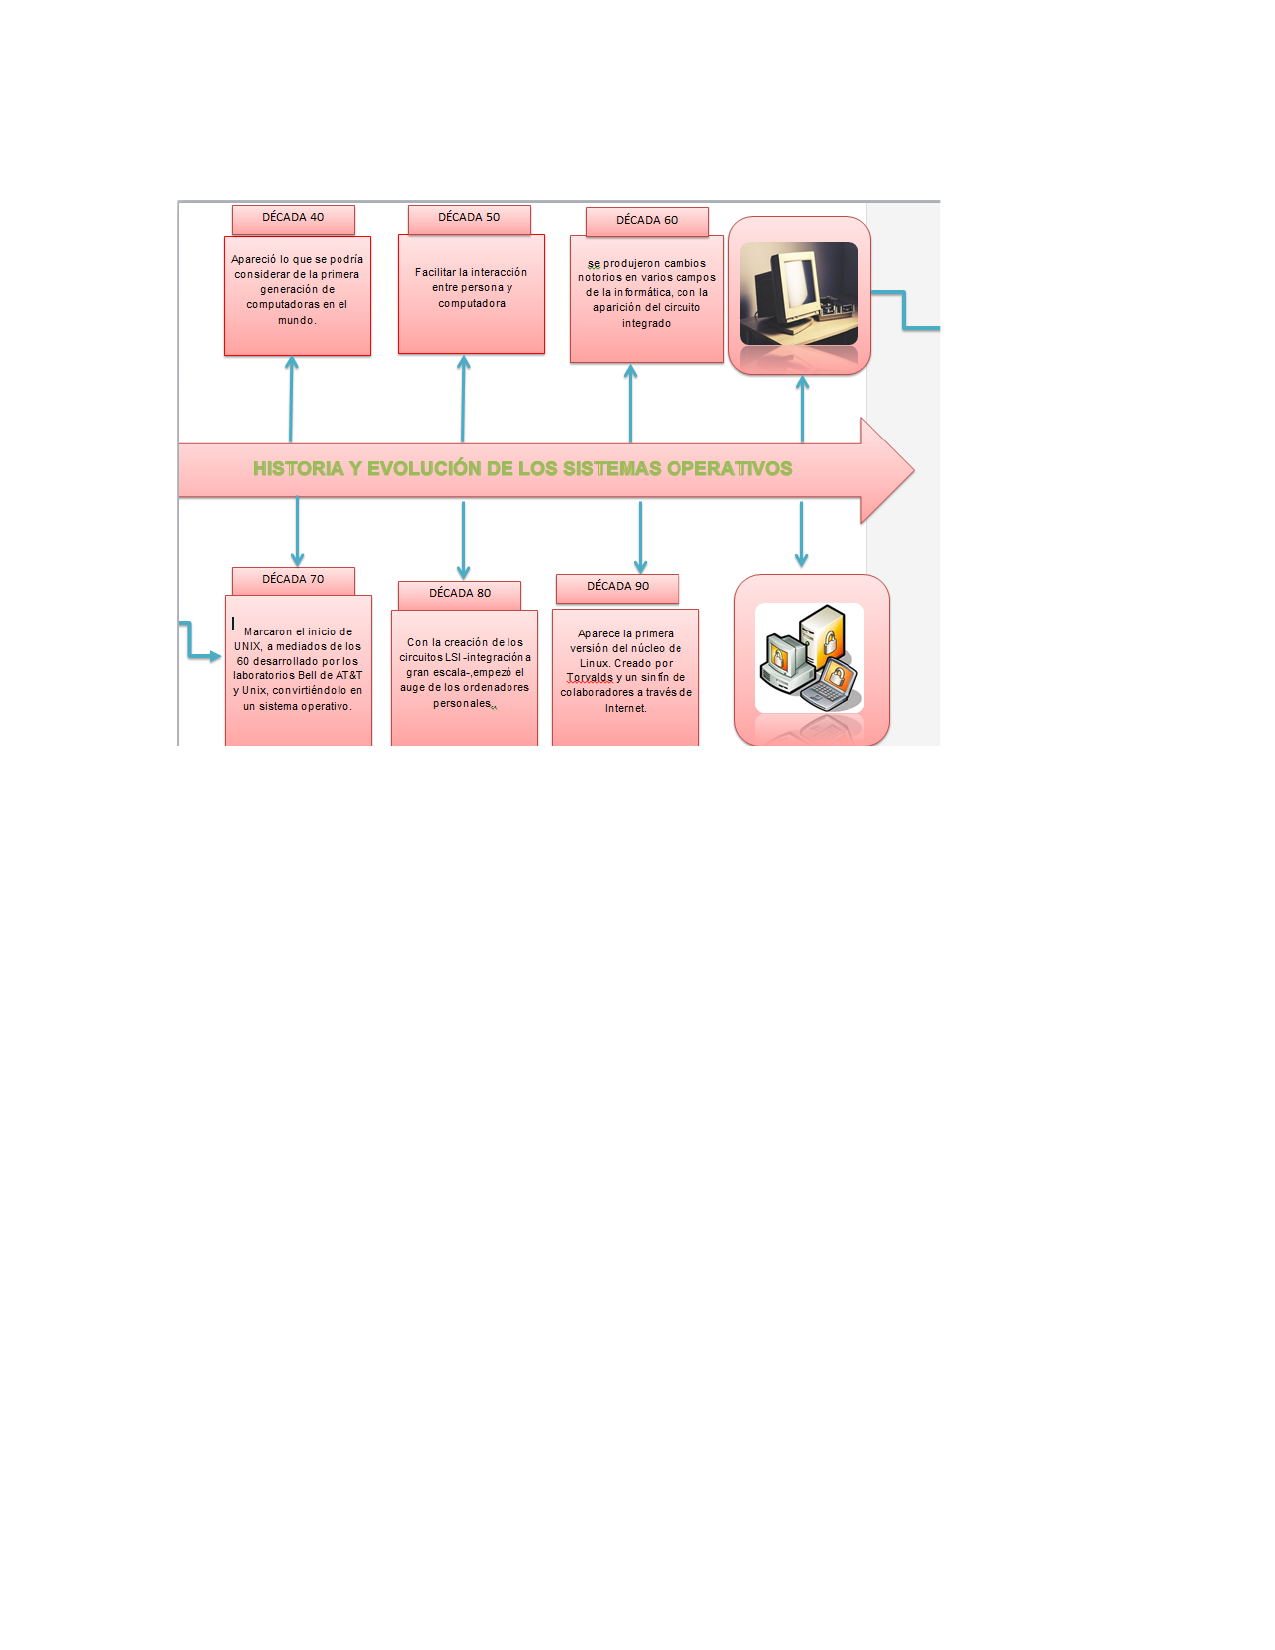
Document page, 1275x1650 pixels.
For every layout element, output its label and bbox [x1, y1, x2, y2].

picture [177, 200, 941, 746]
